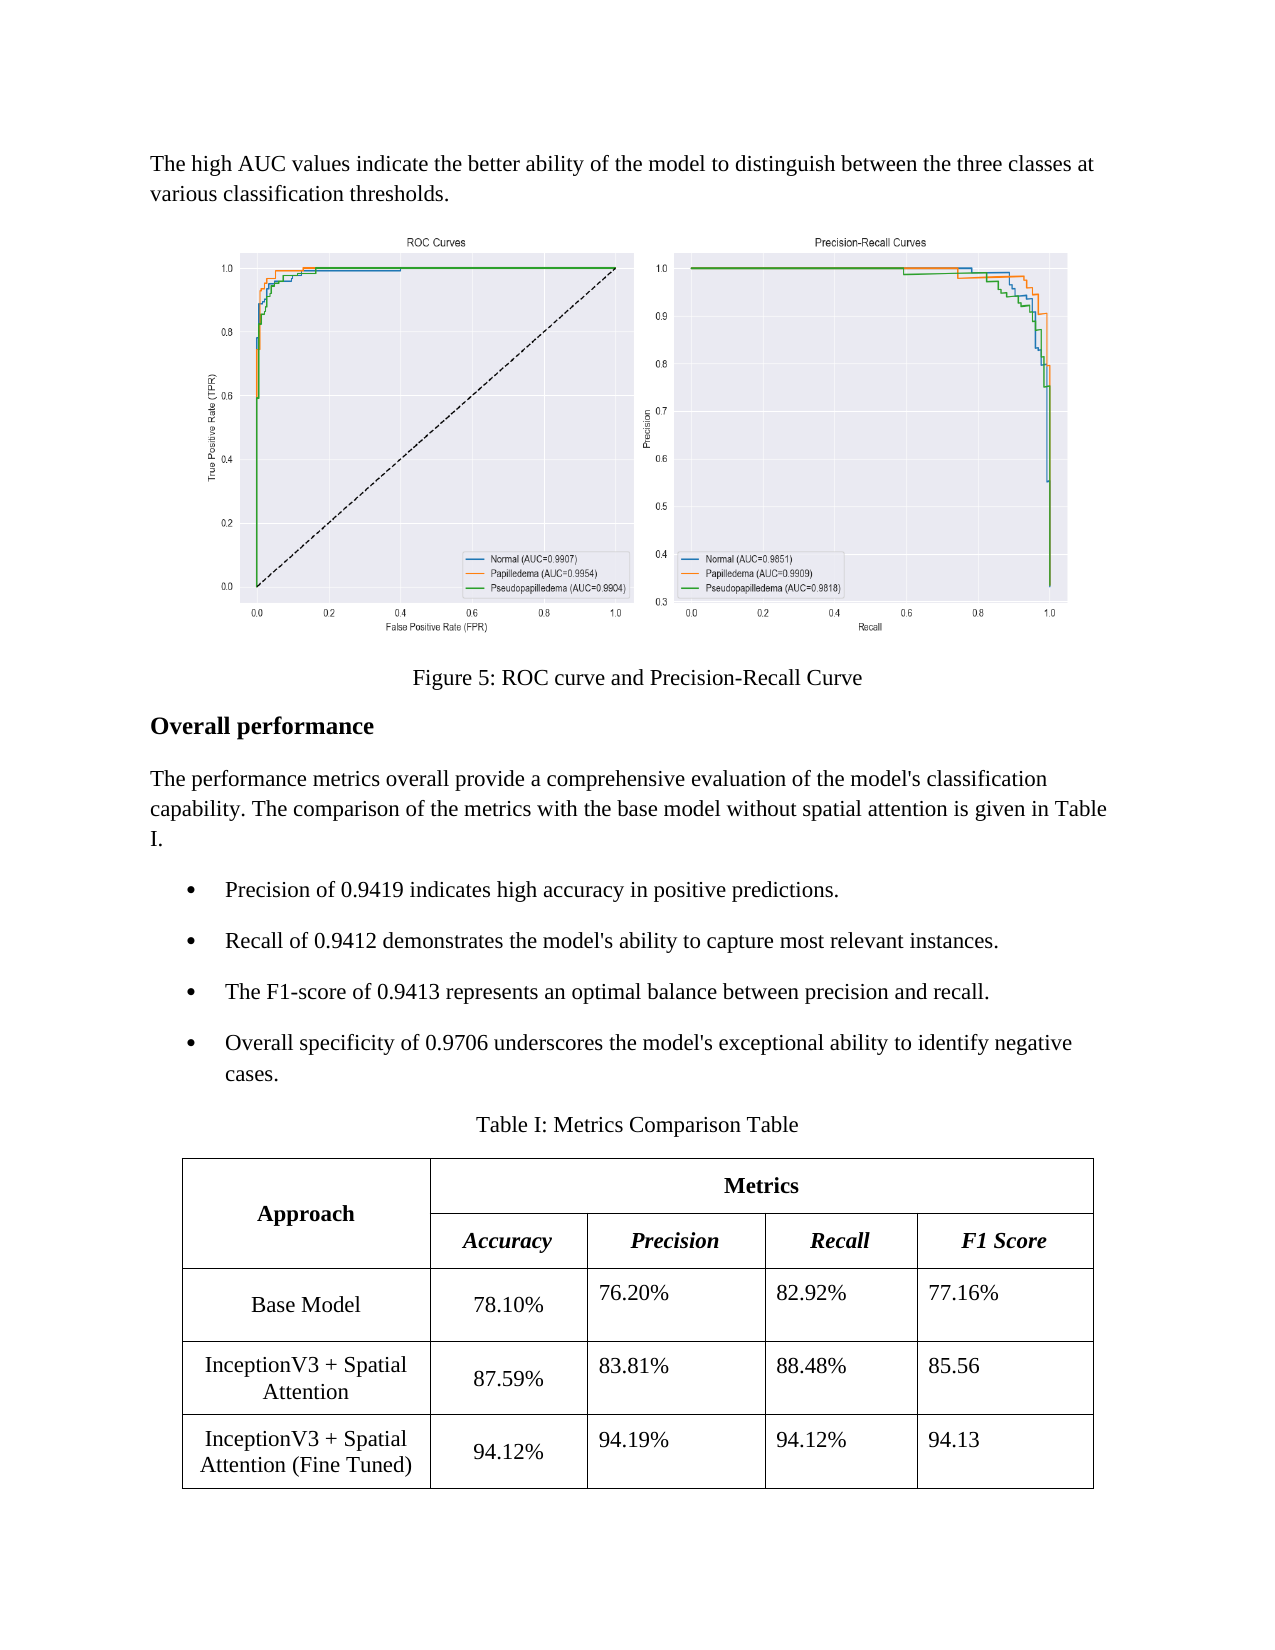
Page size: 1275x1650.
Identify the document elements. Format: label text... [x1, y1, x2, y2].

table_cell Base Model [183, 1269, 430, 1341]
table_cell InceptionV3 + Spatial Attention (Fine Tuned) [183, 1415, 430, 1488]
table_cell F1 Score [918, 1214, 1093, 1268]
table_cell 85.56 [918, 1342, 1093, 1414]
text Table I: Metrics Comparison Table [150, 1111, 1125, 1137]
text The performance metrics overall provide a comprehensive evaluation of the model's classification capability. The comparison of the metrics with the base model without spatial attention is given in Table I. [150, 765, 1125, 852]
table_cell 94.13 [918, 1415, 1093, 1488]
picture [202, 231, 1073, 639]
table_cell 82.92% [766, 1269, 917, 1341]
table_cell Precision [588, 1214, 765, 1268]
table_cell 87.59% [431, 1342, 587, 1414]
table_cell 94.12% [431, 1415, 587, 1488]
list Precision of 0.9419 indicates high accuracy in positive predictions. [187, 876, 1125, 903]
table_cell 77.16% [918, 1269, 1093, 1341]
table_cell InceptionV3 + Spatial Attention [183, 1342, 430, 1414]
table_cell Accuracy [431, 1214, 587, 1268]
list Overall specificity of 0.9706 underscores the model's exceptional ability to identify negative cases. [187, 1029, 1125, 1086]
table_header Metrics [431, 1159, 1093, 1213]
table_cell 76.20% [588, 1269, 765, 1341]
text Overall performance [150, 711, 1125, 740]
list The F1-score of 0.9413 represents an optimal balance between precision and recall. [187, 978, 1125, 1005]
text The high AUC values indicate the better ability of the model to distinguish between the three classes at various classification thresholds. [150, 150, 1125, 207]
text Figure 5: ROC curve and Precision-Recall Curve [150, 664, 1125, 690]
table_cell 94.19% [588, 1415, 765, 1488]
table_cell 88.48% [766, 1342, 917, 1414]
list Recall of 0.9412 demonstrates the model's ability to capture most relevant instances. [187, 927, 1125, 954]
table_header Approach [183, 1159, 430, 1268]
table_cell 83.81% [588, 1342, 765, 1414]
table_cell Recall [766, 1214, 917, 1268]
table_cell 94.12% [766, 1415, 917, 1488]
table_cell 78.10% [431, 1269, 587, 1341]
